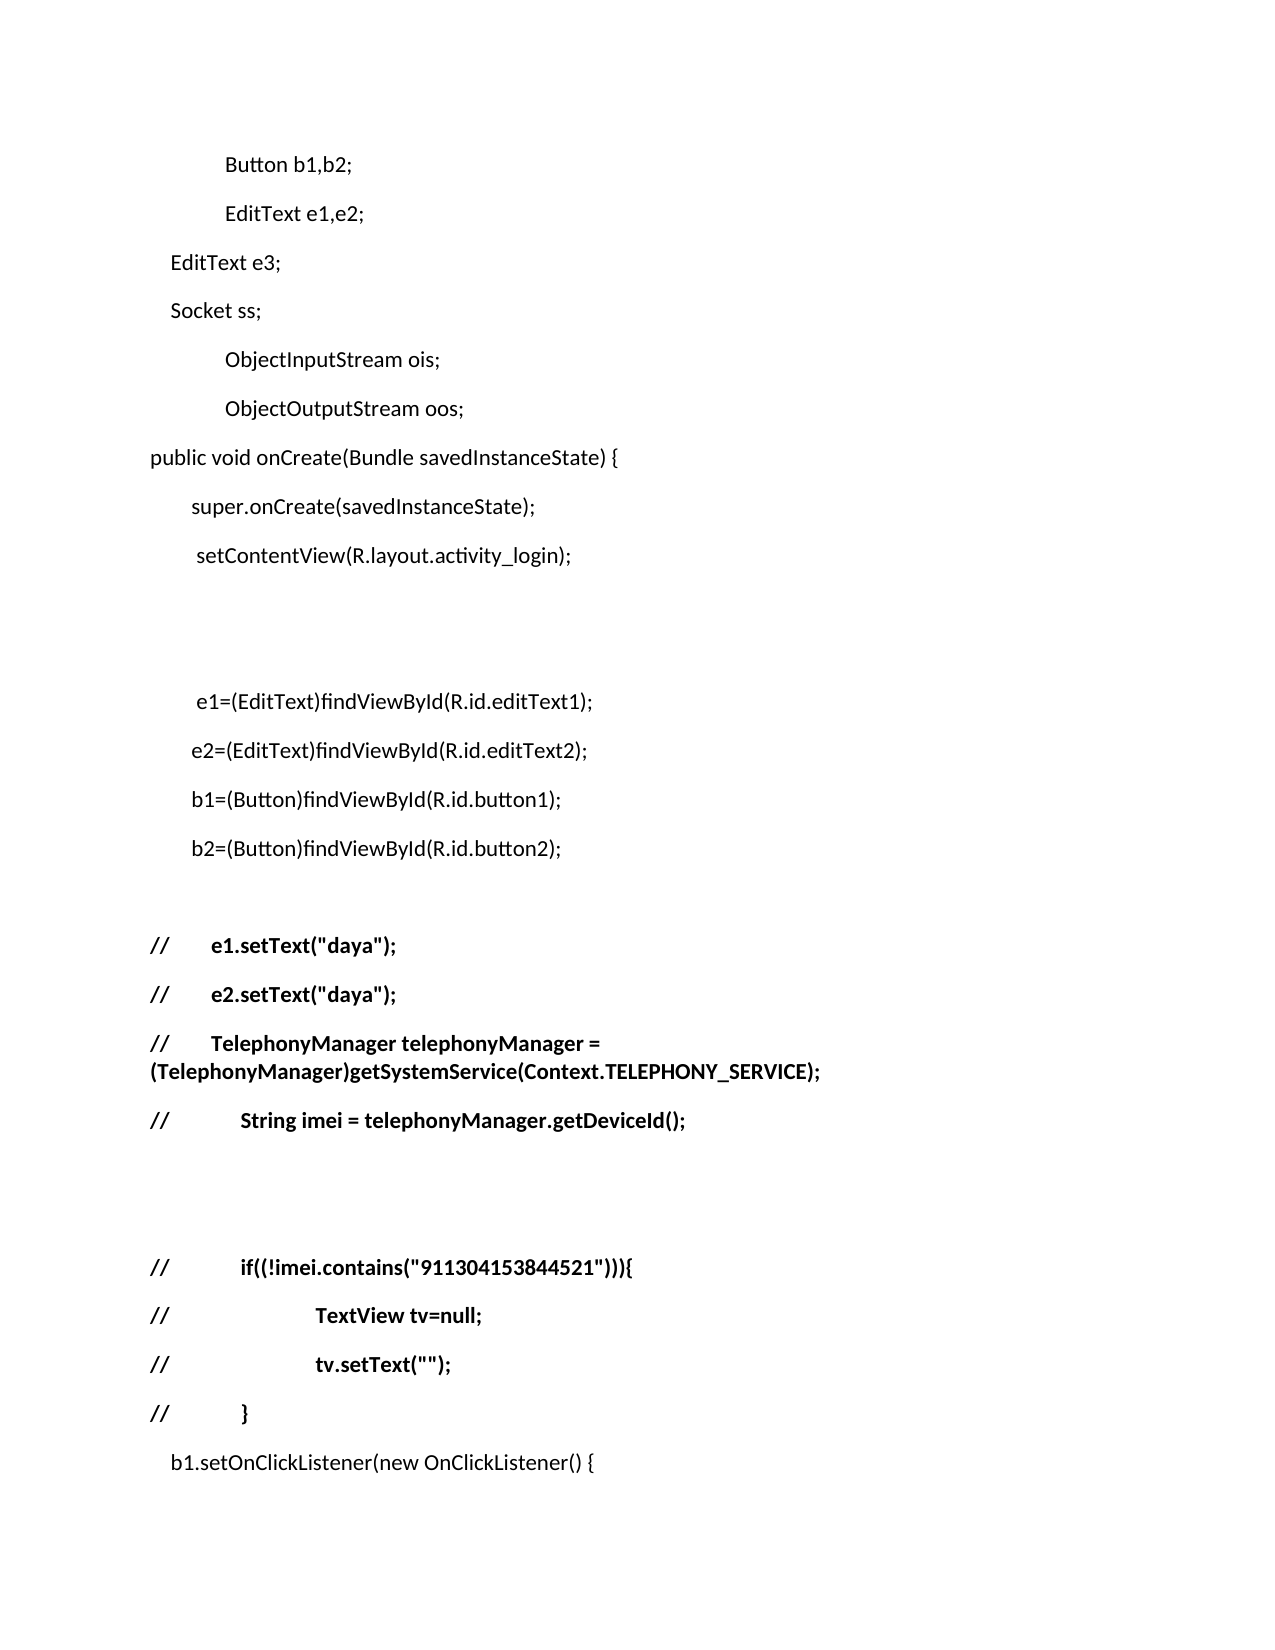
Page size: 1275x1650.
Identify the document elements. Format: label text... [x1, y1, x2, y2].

text setContentView(R.layout.activity_login); [150, 541, 1125, 569]
text // tv.setText(""); [150, 1351, 1125, 1378]
text super.onCreate(savedInstanceState); [150, 492, 1125, 520]
text EditText e1,e2; [150, 199, 1125, 227]
text Socket ss; [150, 297, 1125, 324]
text EditText e3; [150, 248, 1125, 276]
text // e2.setText("daya"); [150, 981, 1125, 1008]
text // TelephonyManager telephonyManager = (TelephonyManager)getSystemService(Context.TELEPHONY_SERVICE); [150, 1029, 1125, 1085]
text // String imei = telephonyManager.getDeviceId(); [150, 1106, 1125, 1134]
text // } [150, 1399, 1125, 1427]
text ObjectInputStream ois; [150, 345, 1125, 373]
text e1=(EditText)findViewById(R.id.editText1); [150, 687, 1125, 715]
text e2=(EditText)findViewById(R.id.editText2); [150, 736, 1125, 764]
text ObjectOutputStream oos; [150, 394, 1125, 422]
text // e1.setText("daya"); [150, 932, 1125, 960]
text b1=(Button)findViewById(R.id.button1); [150, 785, 1125, 813]
text b1.setOnClickListener(new OnClickListener() { [150, 1448, 1125, 1476]
text Button b1,b2; [150, 150, 1125, 178]
text public void onCreate(Bundle savedInstanceState) { [150, 443, 1125, 471]
text // if((!imei.contains("911304153844521"))){ [150, 1253, 1125, 1281]
text // TextView tv=null; [150, 1302, 1125, 1330]
text b2=(Button)findViewById(R.id.button2); [150, 834, 1125, 862]
